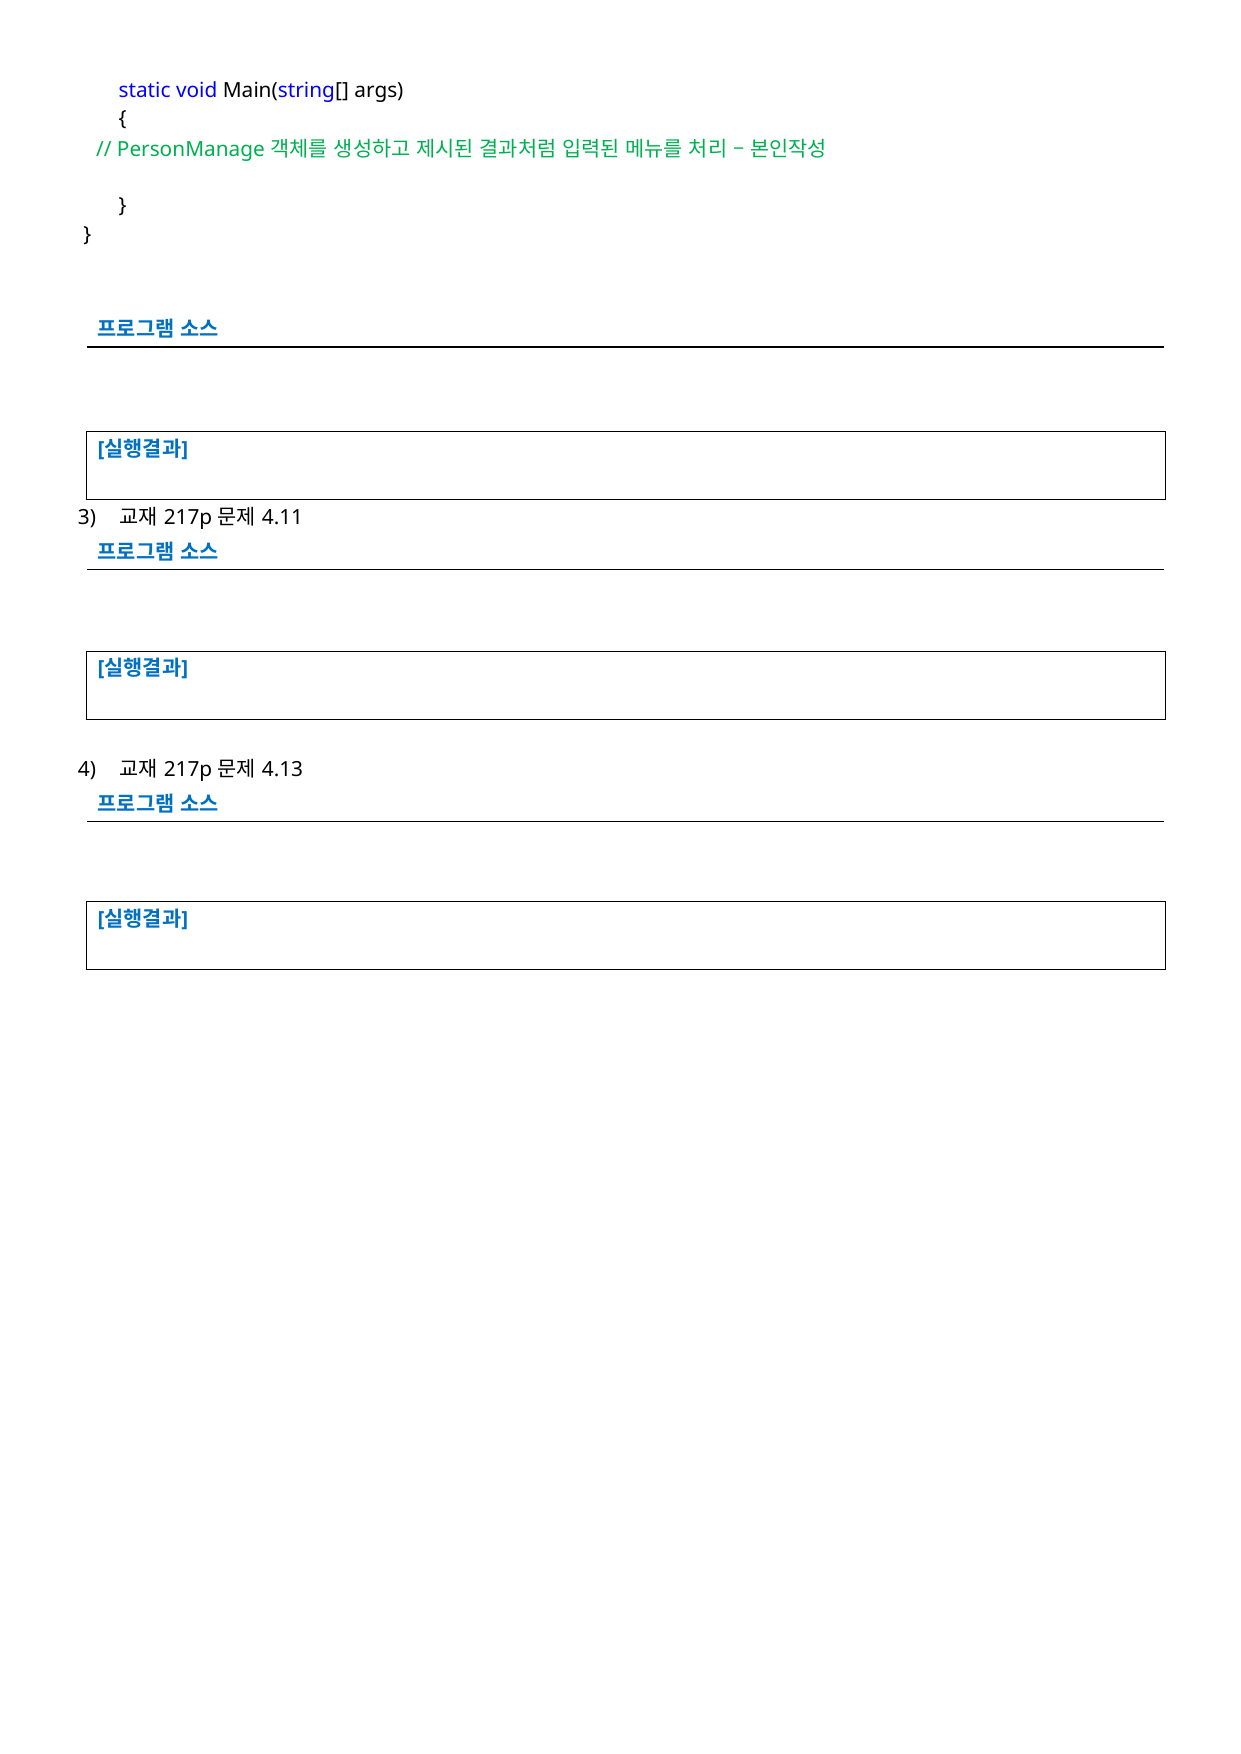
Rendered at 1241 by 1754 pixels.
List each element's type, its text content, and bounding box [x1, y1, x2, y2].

text } [75, 191, 1165, 219]
table_header 프로그램 소스 [86, 535, 1165, 569]
table_cell [86, 346, 1165, 431]
table_cell [실행결과] [87, 432, 1165, 499]
text { [75, 103, 1165, 132]
table_cell [실행결과] [87, 652, 1165, 718]
table_cell [86, 569, 1165, 651]
text } [78, 219, 1165, 247]
text // PersonManage 객체를 생성하고 제시된 결과처럼 입력된 메뉴를 처리 – 본인작성 [75, 132, 1165, 162]
table_cell [86, 821, 1165, 901]
text static void Main(string[] args) [75, 75, 1165, 103]
table_header 프로그램 소스 [86, 313, 1165, 346]
table_header 프로그램 소스 [86, 787, 1165, 821]
table_cell [실행결과] [87, 902, 1165, 969]
list 교재 217p 문제 4.13 [78, 752, 1165, 782]
list 교재 217p 문제 4.11 [78, 500, 1165, 530]
